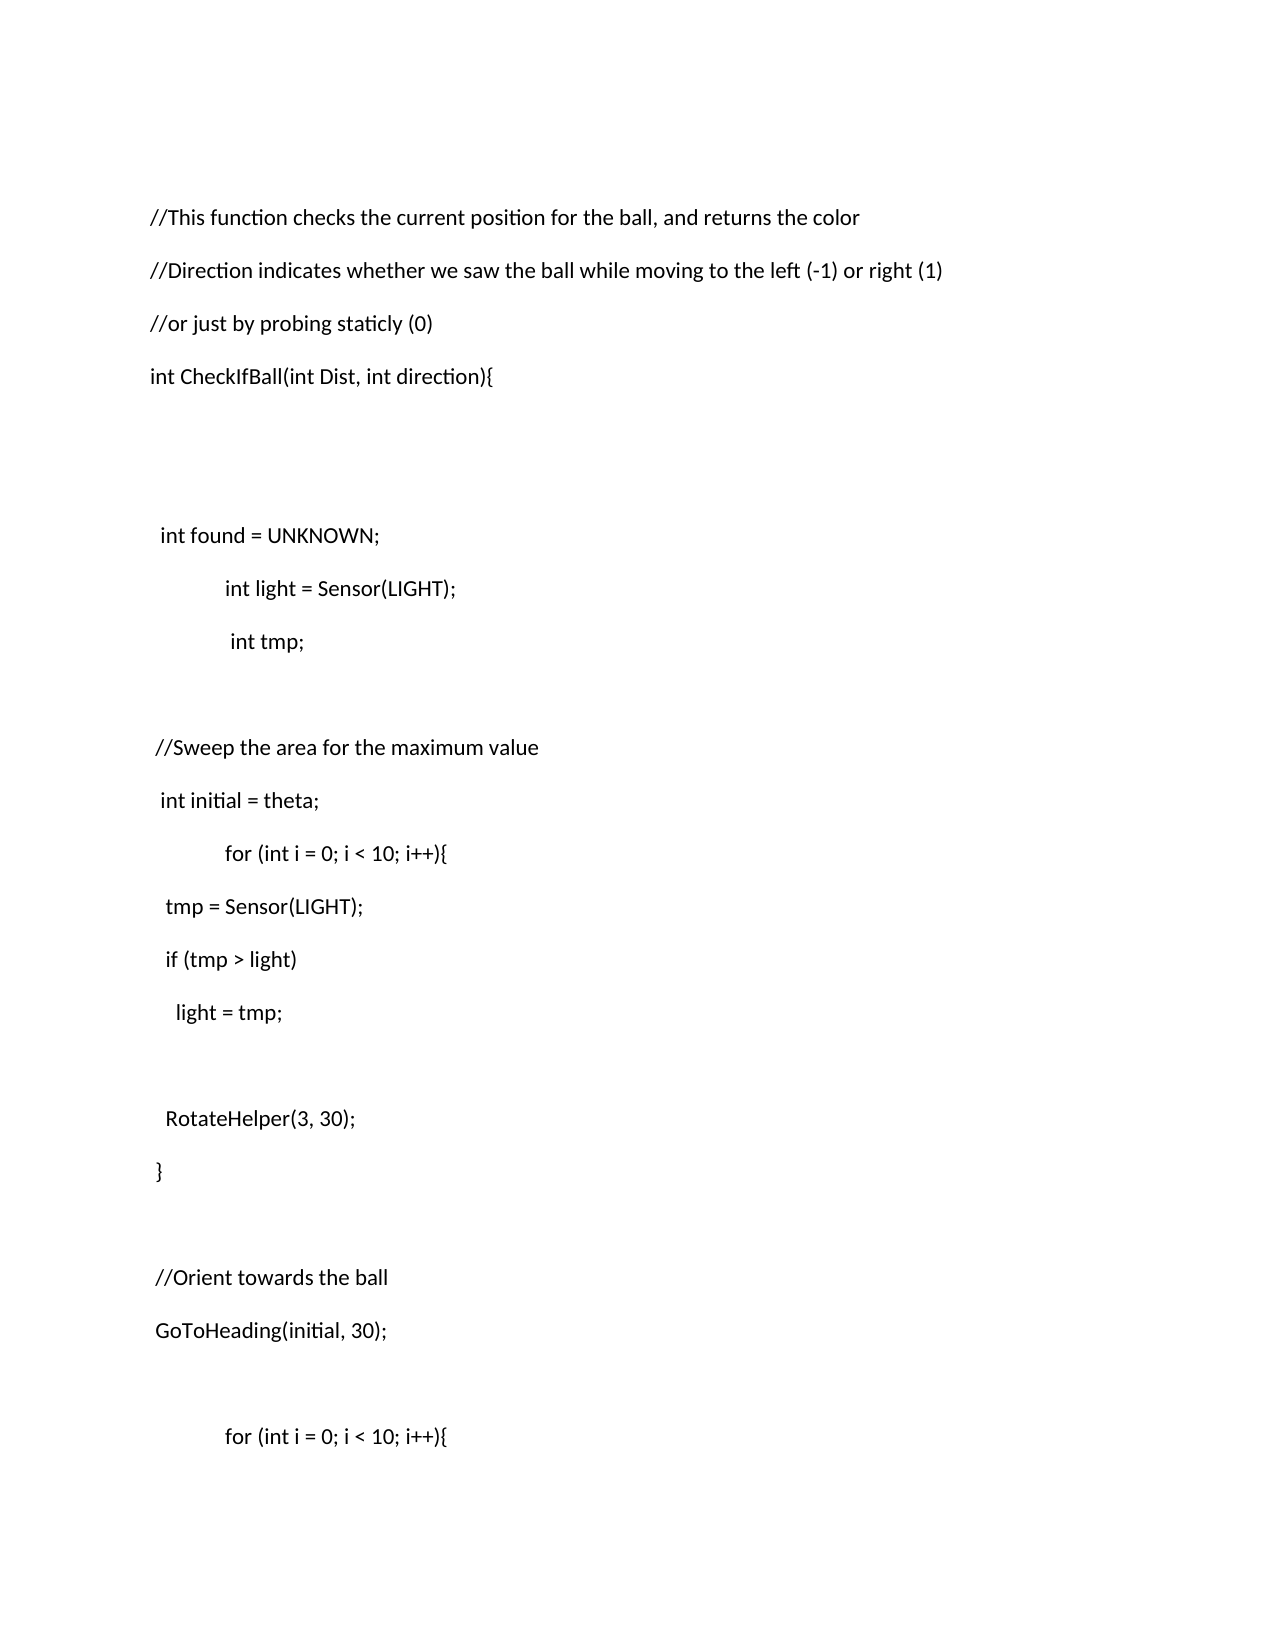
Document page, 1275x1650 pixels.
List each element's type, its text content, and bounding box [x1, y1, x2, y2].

text int found = UNKNOWN; [150, 521, 1125, 549]
text //Sweep the area for the maximum value [150, 733, 1125, 761]
text GoToHeading(initial, 30); [150, 1316, 1125, 1344]
text if (tmp > light) [150, 945, 1125, 973]
text RotateHelper(3, 30); [150, 1104, 1125, 1132]
text //This function checks the current position for the ball, and returns the color [150, 203, 1125, 231]
text int initial = theta; [150, 786, 1125, 814]
text for (int i = 0; i < 10; i++){ [150, 839, 1125, 867]
text for (int i = 0; i < 10; i++){ [150, 1422, 1125, 1451]
text int tmp; [150, 627, 1125, 655]
text //or just by probing staticly (0) [150, 309, 1125, 337]
text //Direction indicates whether we saw the ball while moving to the left (-1) or right (1) [150, 256, 1125, 284]
text int light = Sensor(LIGHT); [150, 574, 1125, 602]
text tmp = Sensor(LIGHT); [150, 892, 1125, 920]
text int CheckIfBall(int Dist, int direction){ [150, 362, 1125, 390]
text } [150, 1157, 1125, 1185]
text light = tmp; [150, 998, 1125, 1026]
text //Orient towards the ball [150, 1263, 1125, 1291]
